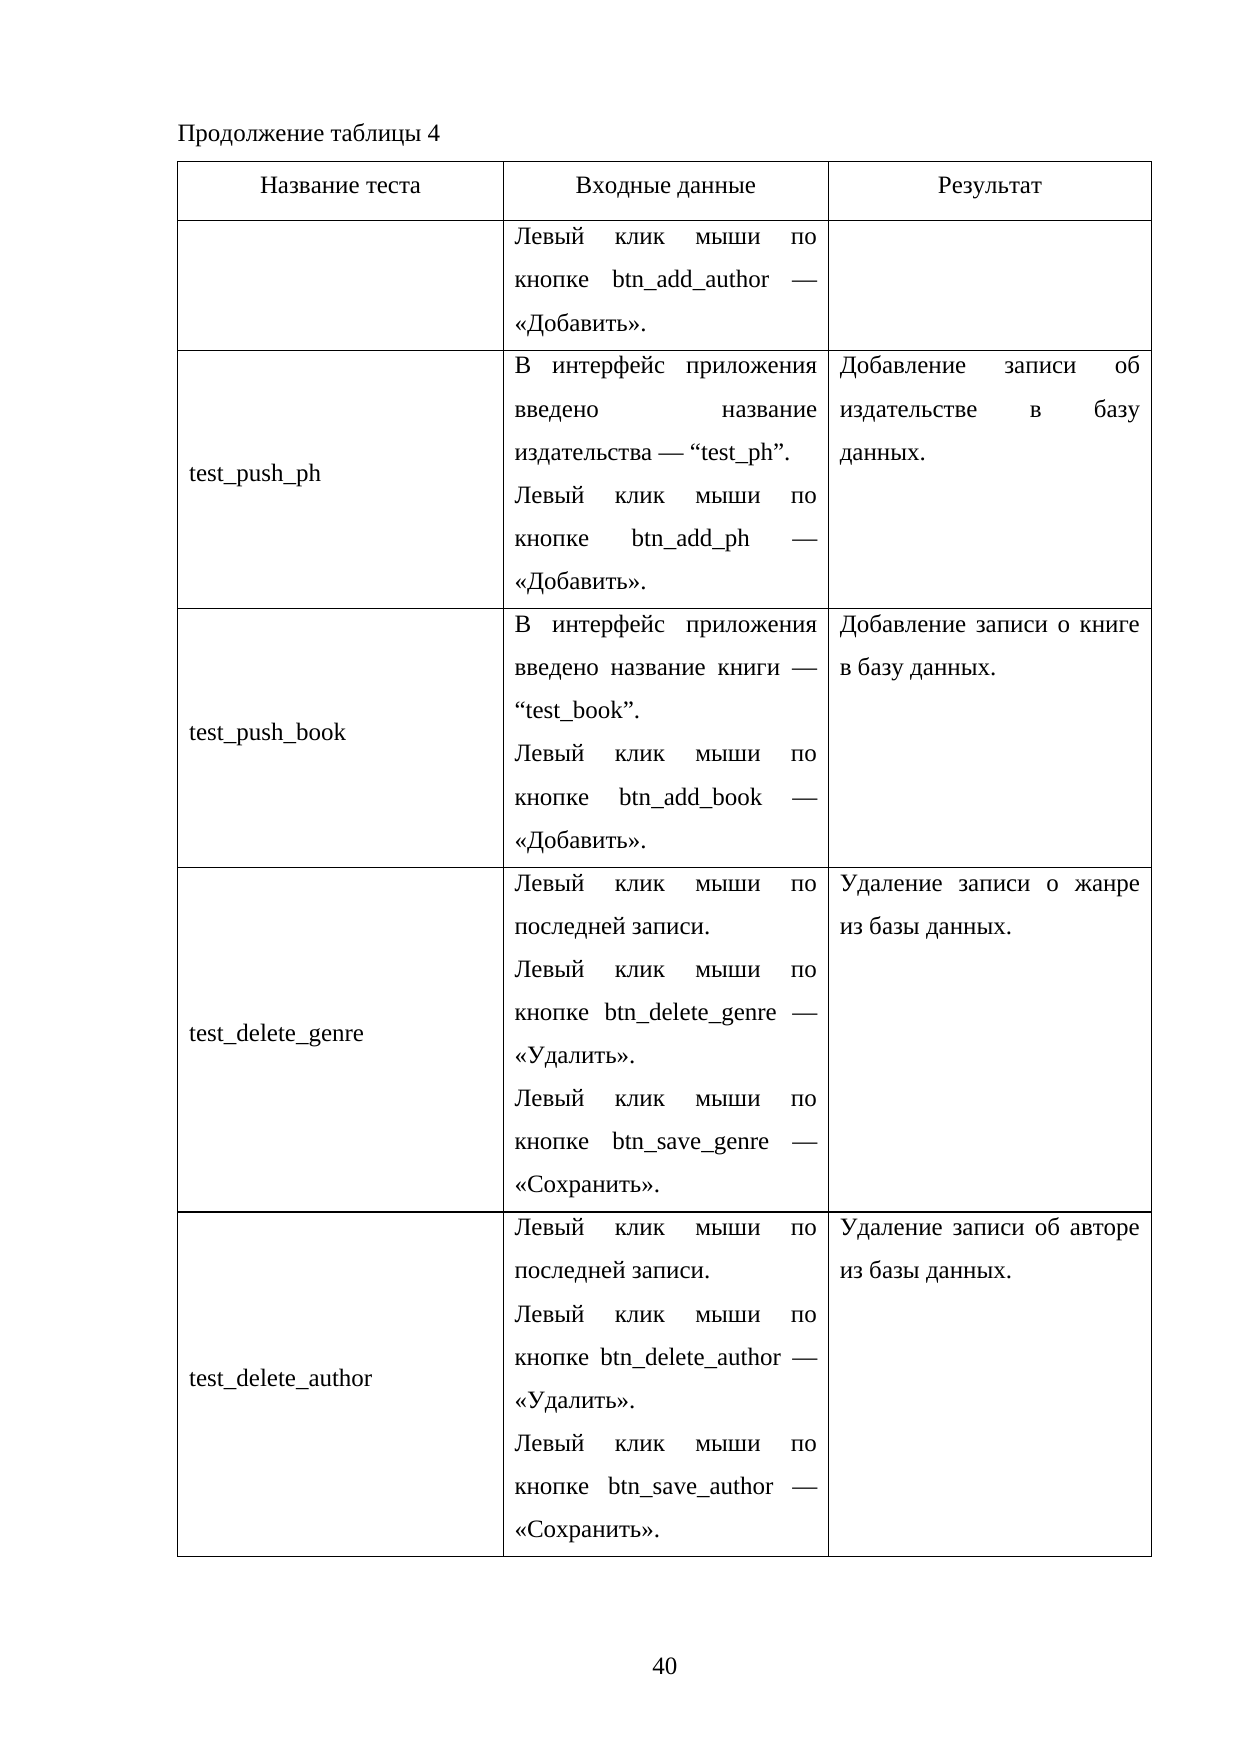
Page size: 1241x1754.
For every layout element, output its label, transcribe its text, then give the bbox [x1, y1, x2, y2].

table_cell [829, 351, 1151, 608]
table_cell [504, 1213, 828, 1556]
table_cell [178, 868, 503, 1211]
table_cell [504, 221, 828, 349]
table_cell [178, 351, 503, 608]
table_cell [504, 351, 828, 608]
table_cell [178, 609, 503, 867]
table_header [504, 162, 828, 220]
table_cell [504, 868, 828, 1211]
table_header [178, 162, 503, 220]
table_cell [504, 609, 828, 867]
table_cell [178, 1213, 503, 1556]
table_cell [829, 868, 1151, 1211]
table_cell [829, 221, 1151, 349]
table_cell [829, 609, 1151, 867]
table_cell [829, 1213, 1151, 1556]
text Продолжение таблицы 4 [177, 118, 1152, 147]
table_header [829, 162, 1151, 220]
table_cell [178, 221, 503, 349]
